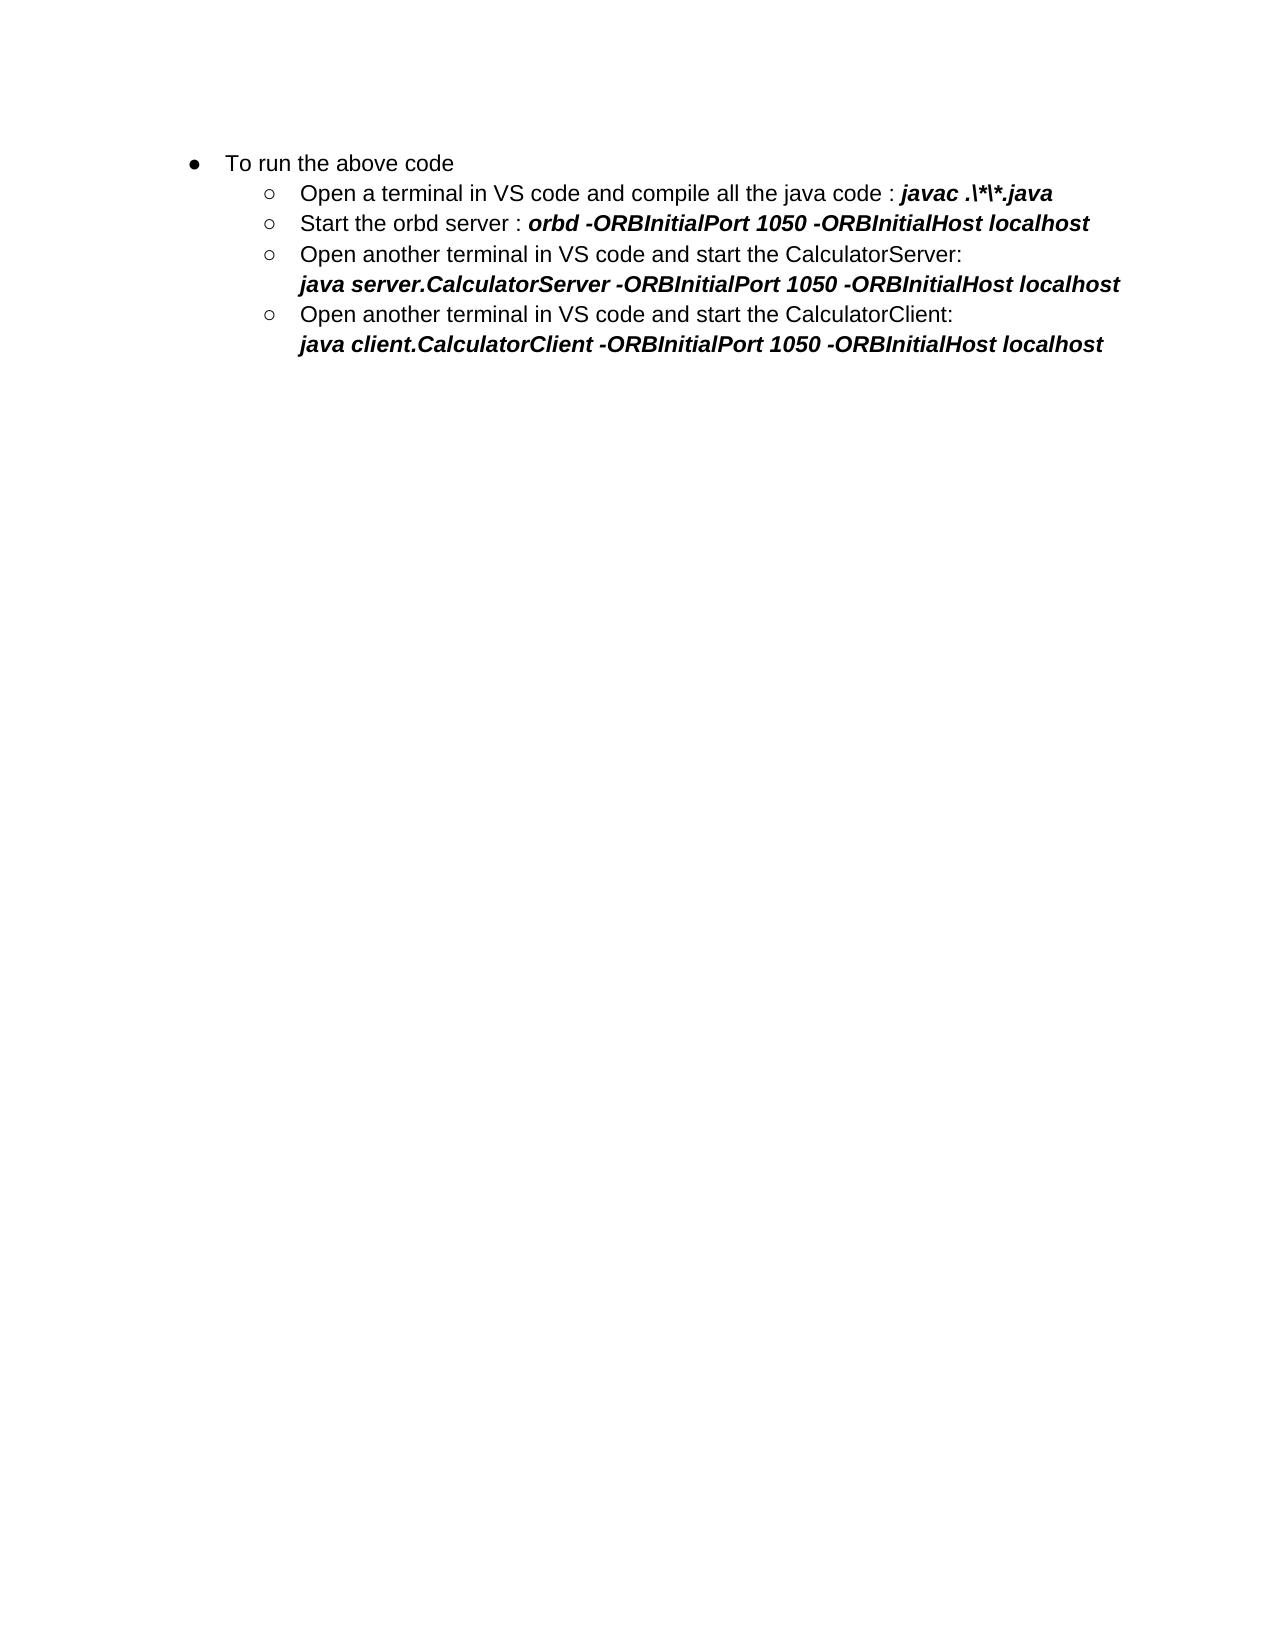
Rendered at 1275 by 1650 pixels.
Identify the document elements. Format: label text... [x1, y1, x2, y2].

list To run the above code [187, 150, 1125, 176]
list Open another terminal in VS code and start the CalculatorServer: java server.CalculatorServer -ORBInitialPort 1050 -ORBInitialHost localhost [262, 241, 1125, 297]
list Start the orbd server : orbd -ORBInitialPort 1050 -ORBInitialHost localhost [262, 210, 1125, 237]
list Open a terminal in VS code and compile all the java code : javac .\*\*.java [262, 180, 1125, 207]
list Open another terminal in VS code and start the CalculatorClient: java client.CalculatorClient -ORBInitialPort 1050 -ORBInitialHost localhost [262, 301, 1125, 358]
